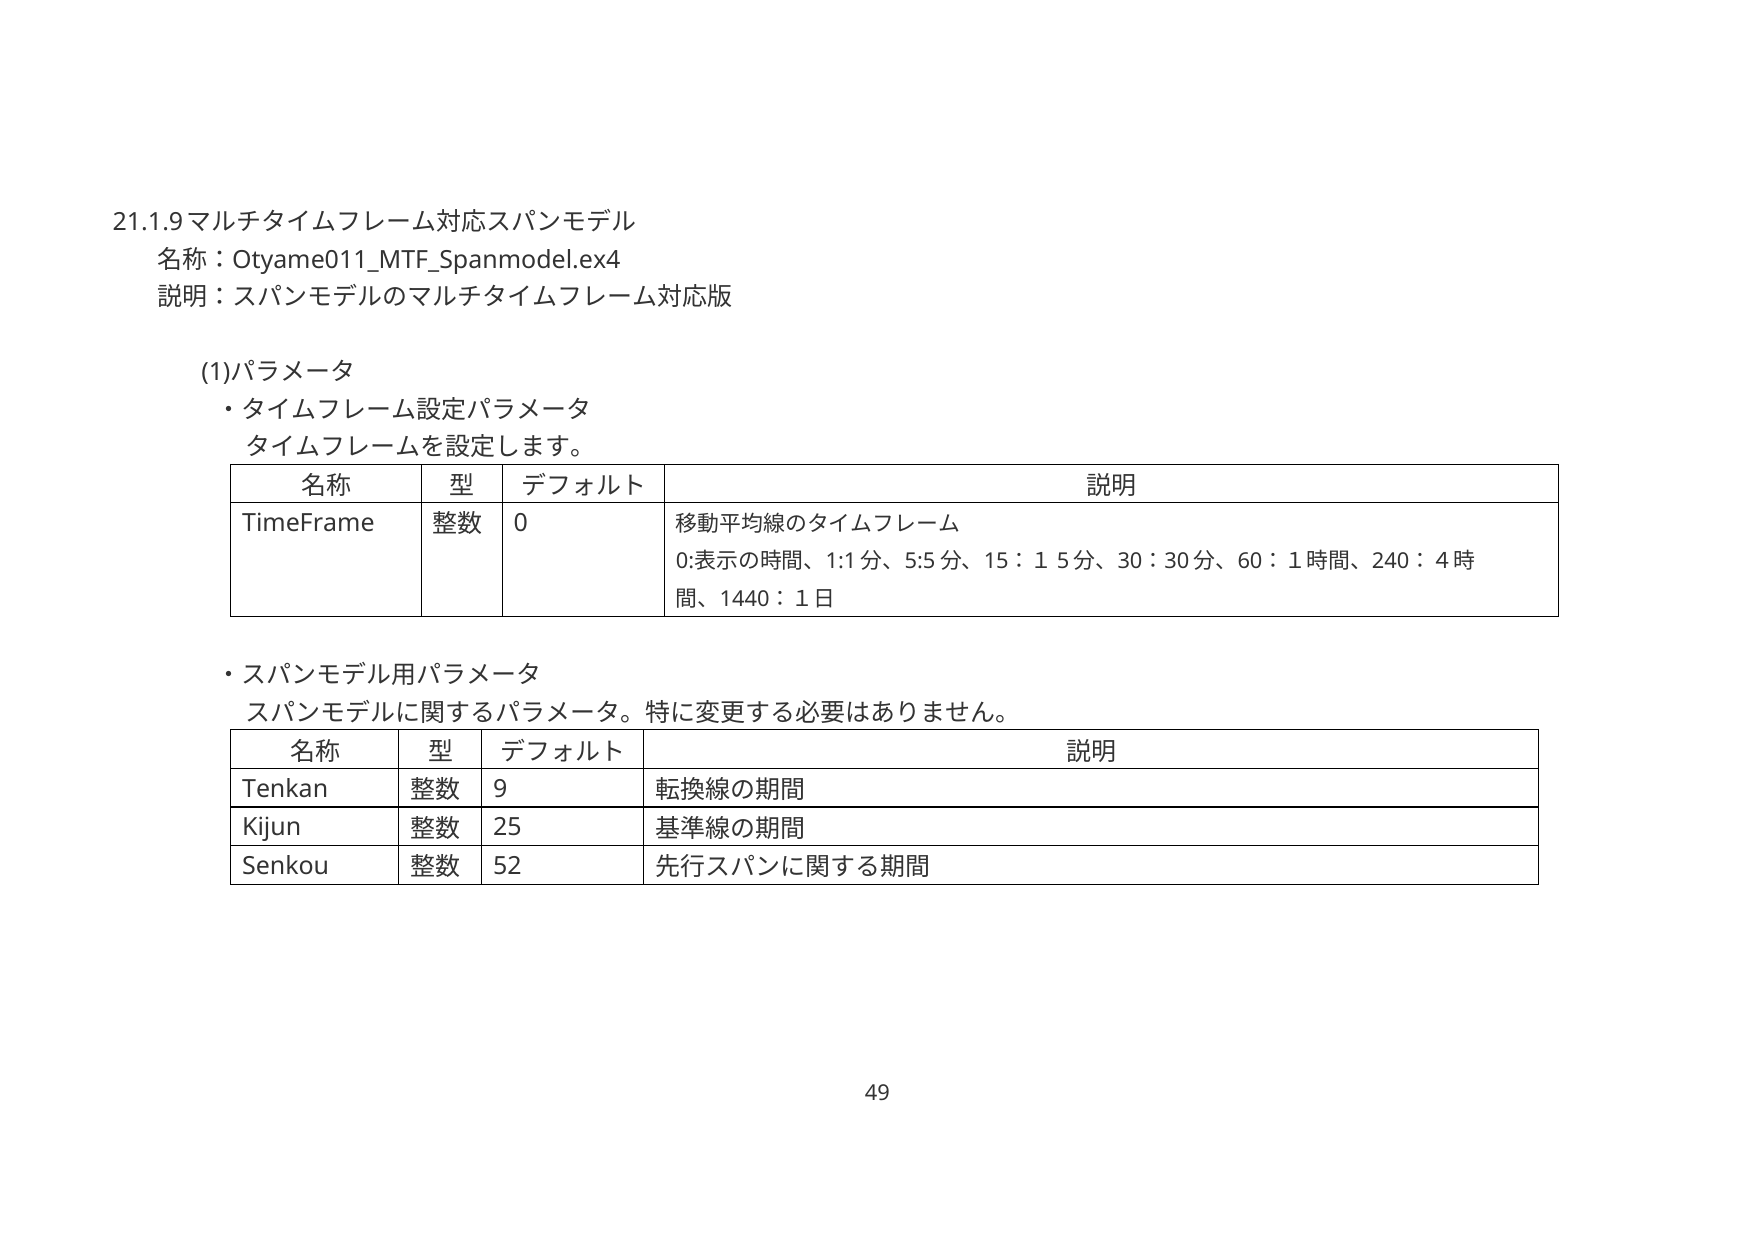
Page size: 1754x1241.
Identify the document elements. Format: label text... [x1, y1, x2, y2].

table_cell 整数 [422, 503, 502, 616]
list ・タイムフレーム設定パラメータ [216, 389, 1641, 426]
table_header 型 [399, 730, 481, 768]
table_cell 0 [503, 503, 664, 616]
table_cell 基準線の期間 [644, 808, 1538, 845]
table_cell 整数 [399, 769, 481, 806]
table_cell 先行スパンに関する期間 [644, 846, 1538, 883]
table_header 説明 [644, 730, 1538, 768]
table_header デフォルト [503, 465, 664, 502]
list スパンモデルに関するパラメータ。特に変更する必要はありません。 [216, 692, 1641, 729]
list 名称：Otyame011_MTF_Spanmodel.ex4 [157, 239, 1641, 276]
table_cell 転換線の期間 [644, 769, 1538, 806]
table_cell 25 [482, 808, 643, 845]
list マルチタイムフレーム対応スパンモデル [112, 201, 1641, 239]
table_cell Kijun [231, 808, 398, 845]
table_header 名称 [231, 465, 421, 502]
table_header 型 [422, 465, 502, 502]
table_cell 9 [482, 769, 643, 806]
list (1)パラメータ [157, 351, 1641, 389]
table_cell 整数 [399, 846, 481, 883]
table_cell TimeFrame [231, 503, 421, 616]
table_cell 移動平均線のタイムフレーム 0:表示の時間、1:1分、5:5分、15：１5分、30：30分、60：１時間、240：４時間、1440：１日 [665, 503, 1558, 616]
list ・スパンモデル用パラメータ [216, 654, 1641, 692]
table_header 説明 [665, 465, 1558, 502]
list 説明：スパンモデルのマルチタイムフレーム対応版 [157, 276, 1641, 314]
table_cell Tenkan [231, 769, 398, 806]
table_header デフォルト [482, 730, 643, 768]
list タイムフレームを設定します。 [245, 426, 1641, 464]
table_header 名称 [231, 730, 398, 768]
table_cell Senkou [231, 846, 398, 883]
table_cell 52 [482, 846, 643, 883]
table_cell 整数 [399, 808, 481, 845]
